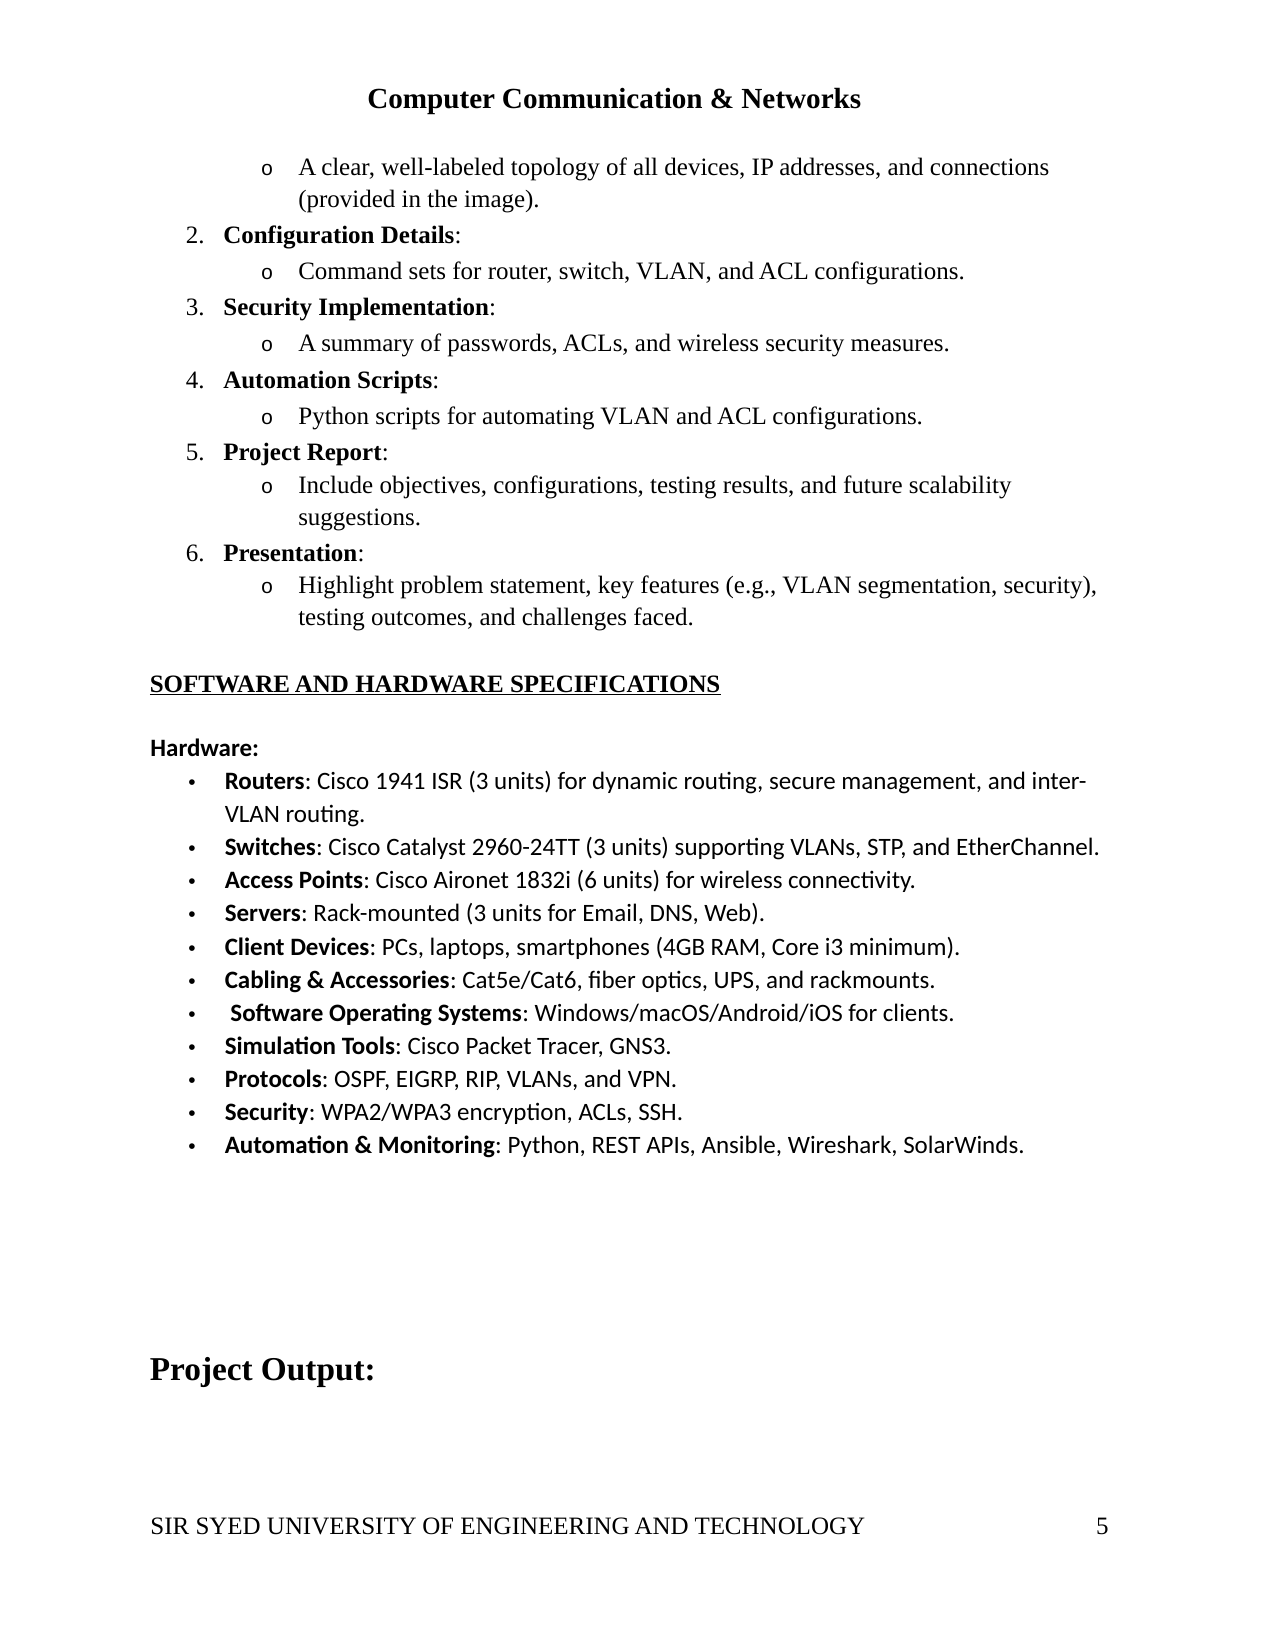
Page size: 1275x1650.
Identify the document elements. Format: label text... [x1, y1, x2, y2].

text VLAN routing. [224, 798, 1125, 829]
list Servers: Rack-mounted (3 units for Email, DNS, Web). [151, 897, 1125, 928]
list Client Devices: PCs, laptops, smartphones (4GB RAM, Core i3 minimum). [151, 931, 1125, 961]
text Project Output: [149, 1349, 1125, 1387]
list Python scripts for automating VLAN and ACL configurations. [261, 401, 1125, 430]
list Security Implementation: [186, 292, 1125, 321]
list Include objectives, configurations, testing results, and future scalability suggestions. [261, 470, 1125, 531]
list A summary of passwords, ACLs, and wireless security measures. [261, 328, 1125, 358]
text SOFTWARE AND HARDWARE SPECIFICATIONS [149, 669, 1125, 698]
list Cabling & Accessories: Cat5e/Cat6, fiber optics, UPS, and rackmounts. [151, 964, 1125, 994]
list Protocols: OSPF, EIGRP, RIP, VLANs, and VPN. [151, 1063, 1125, 1094]
list Security: WPA2/WPA3 encryption, ACLs, SSH. [151, 1096, 1125, 1127]
list Switches: Cisco Catalyst 2960-24TT (3 units) supporting VLANs, STP, and EtherChannel. [151, 831, 1125, 862]
list Software Operating Systems: Windows/macOS/Android/iOS for clients. [151, 997, 1125, 1027]
text Hardware: [150, 732, 1125, 763]
list Presentation: [186, 538, 1125, 567]
list Project Report: [186, 437, 1125, 466]
list Highlight problem statement, key features (e.g., VLAN segmentation, security), testing outcomes, and challenges faced. [261, 570, 1125, 631]
list Command sets for router, switch, VLAN, and ACL configurations. [261, 256, 1125, 285]
list Simulation Tools: Cisco Packet Tracer, GNS3. [151, 1030, 1125, 1061]
list Routers: Cisco 1941 ISR (3 units) for dynamic routing, secure management, and inter- [151, 765, 1125, 796]
list Access Points: Cisco Aironet 1832i (6 units) for wireless connectivity. [151, 864, 1125, 895]
list Configuration Details: [186, 220, 1125, 249]
list Automation & Monitoring: Python, REST APIs, Ansible, Wireshark, SolarWinds. [151, 1129, 1125, 1160]
list A clear, well-labeled topology of all devices, IP addresses, and connections (provided in the image). [261, 152, 1125, 213]
list Automation Scripts: [186, 365, 1125, 394]
